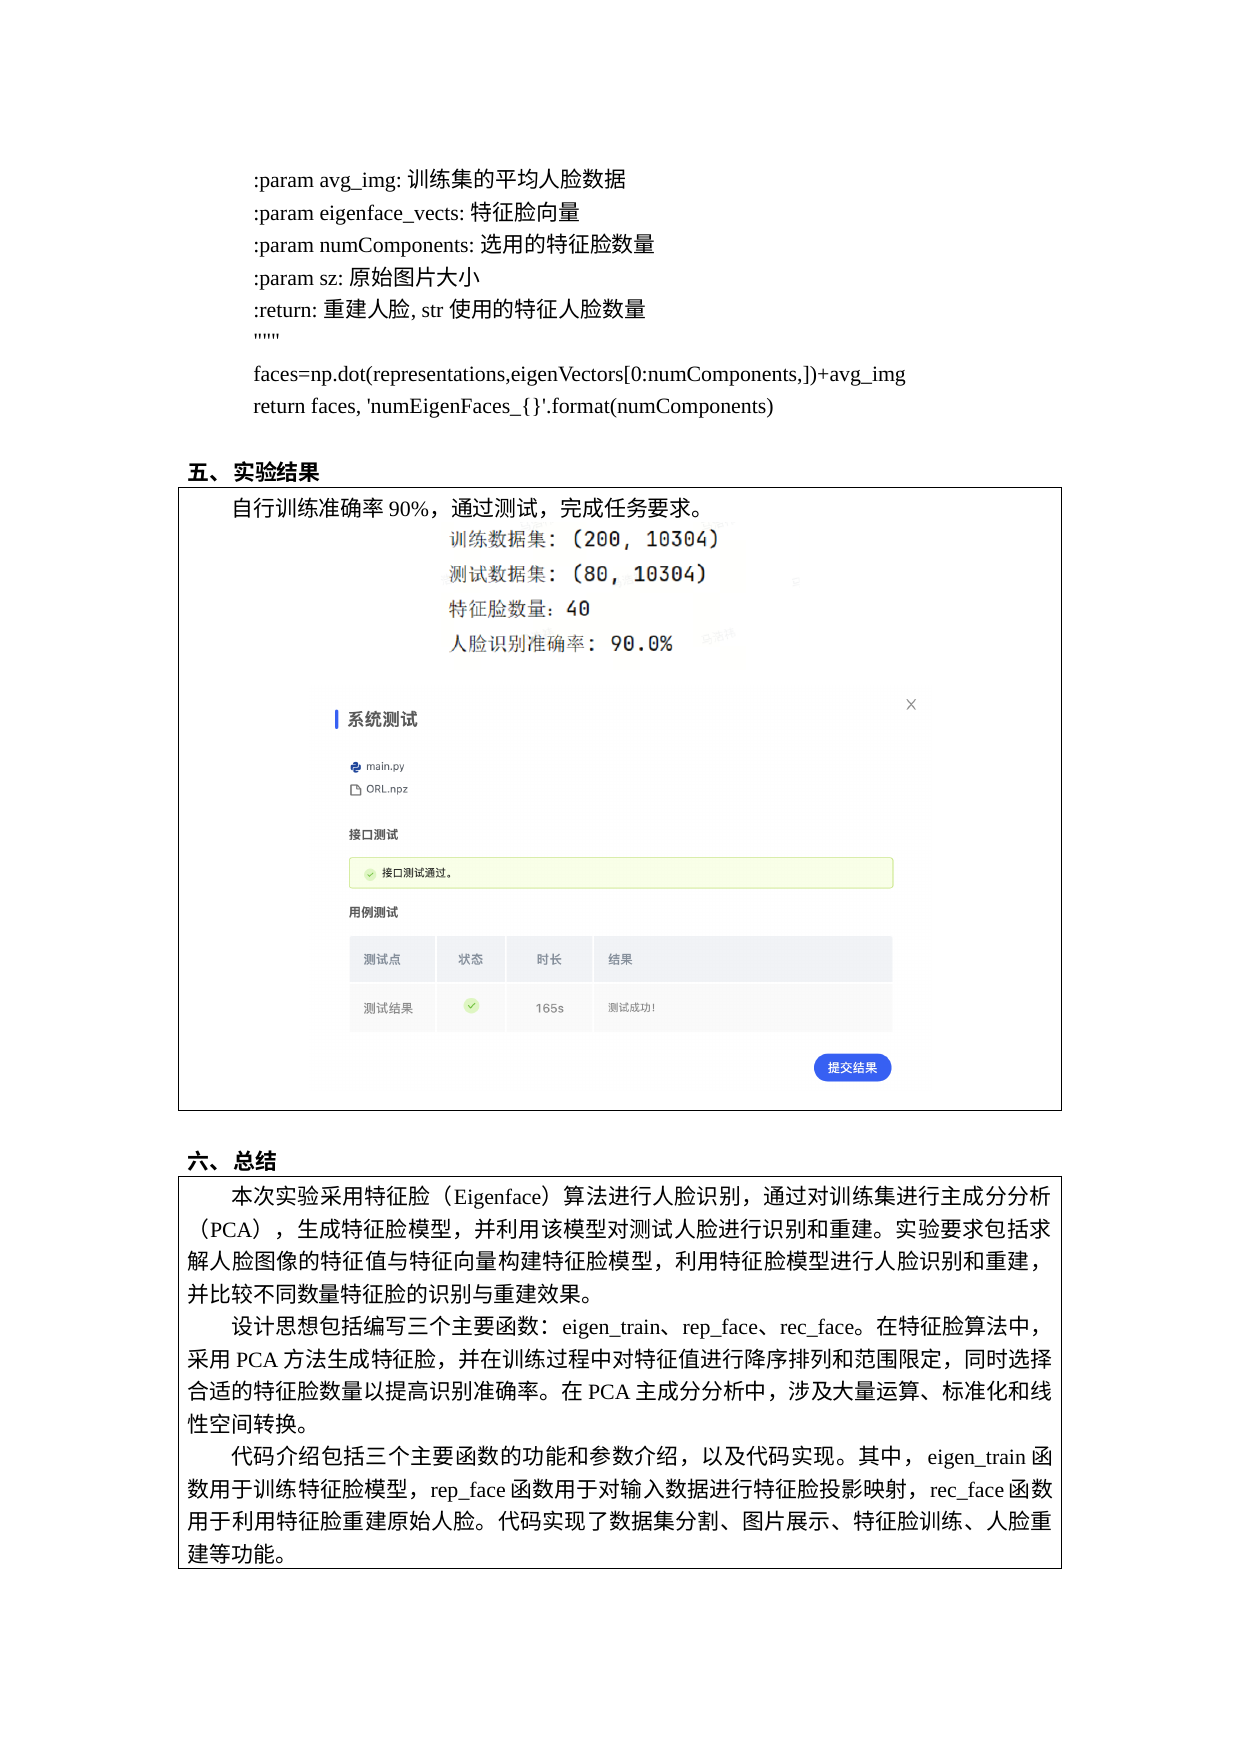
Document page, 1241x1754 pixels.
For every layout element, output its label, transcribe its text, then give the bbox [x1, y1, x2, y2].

picture [440, 522, 800, 670]
text :return: 重建人脸, str 使用的特征人脸数量 [231, 292, 1053, 324]
text :param sz: 原始图片大小 [231, 259, 1053, 292]
text 代码介绍包括三个主要函数的功能和参数介绍，以及代码实现。其中，eigen_train函数用于训练特征脸模型，rep_face函数用于对输入数据进行特征脸投影映射，rec_face函数用于利用特征脸重建原始人脸。代码实现了数据集分割、图片展示、特征脸训练、人脸重建等功能。 [187, 1439, 1053, 1568]
text """ [231, 324, 1053, 357]
text :param numComponents: 选用的特征脸数量 [231, 227, 1053, 259]
text :param eigenface_vects: 特征脸向量 [231, 194, 1053, 227]
text faces=np.dot(representations,eigenVectors[0:numComponents,])+avg_img [231, 357, 1053, 389]
text 设计思想包括编写三个主要函数：eigen_train、rep_face、rec_face。在特征脸算法中，采用PCA方法生成特征脸，并在训练过程中对特征值进行降序排列和范围限定，同时选择合适的特征脸数量以提高识别准确率。在PCA主成分分析中，涉及大量运算、标准化和线性空间转换。 [187, 1309, 1053, 1439]
text return faces, 'numEigenFaces_{}'.format(numComponents) [231, 389, 1053, 422]
list 实验结果 [187, 454, 1053, 487]
picture [308, 685, 932, 1091]
text 自行训练准确率90%，通过测试，完成任务要求。 [179, 488, 1061, 523]
list 总结 [187, 1143, 1053, 1176]
text :param avg_img: 训练集的平均人脸数据 [231, 162, 1053, 194]
text 本次实验采用特征脸（Eigenface）算法进行人脸识别，通过对训练集进行主成分分析（PCA），生成特征脸模型，并利用该模型对测试人脸进行识别和重建。实验要求包括求解人脸图像的特征值与特征向量构建特征脸模型，利用特征脸模型进行人脸识别和重建，并比较不同数量特征脸的识别与重建效果。 [179, 1177, 1061, 1309]
